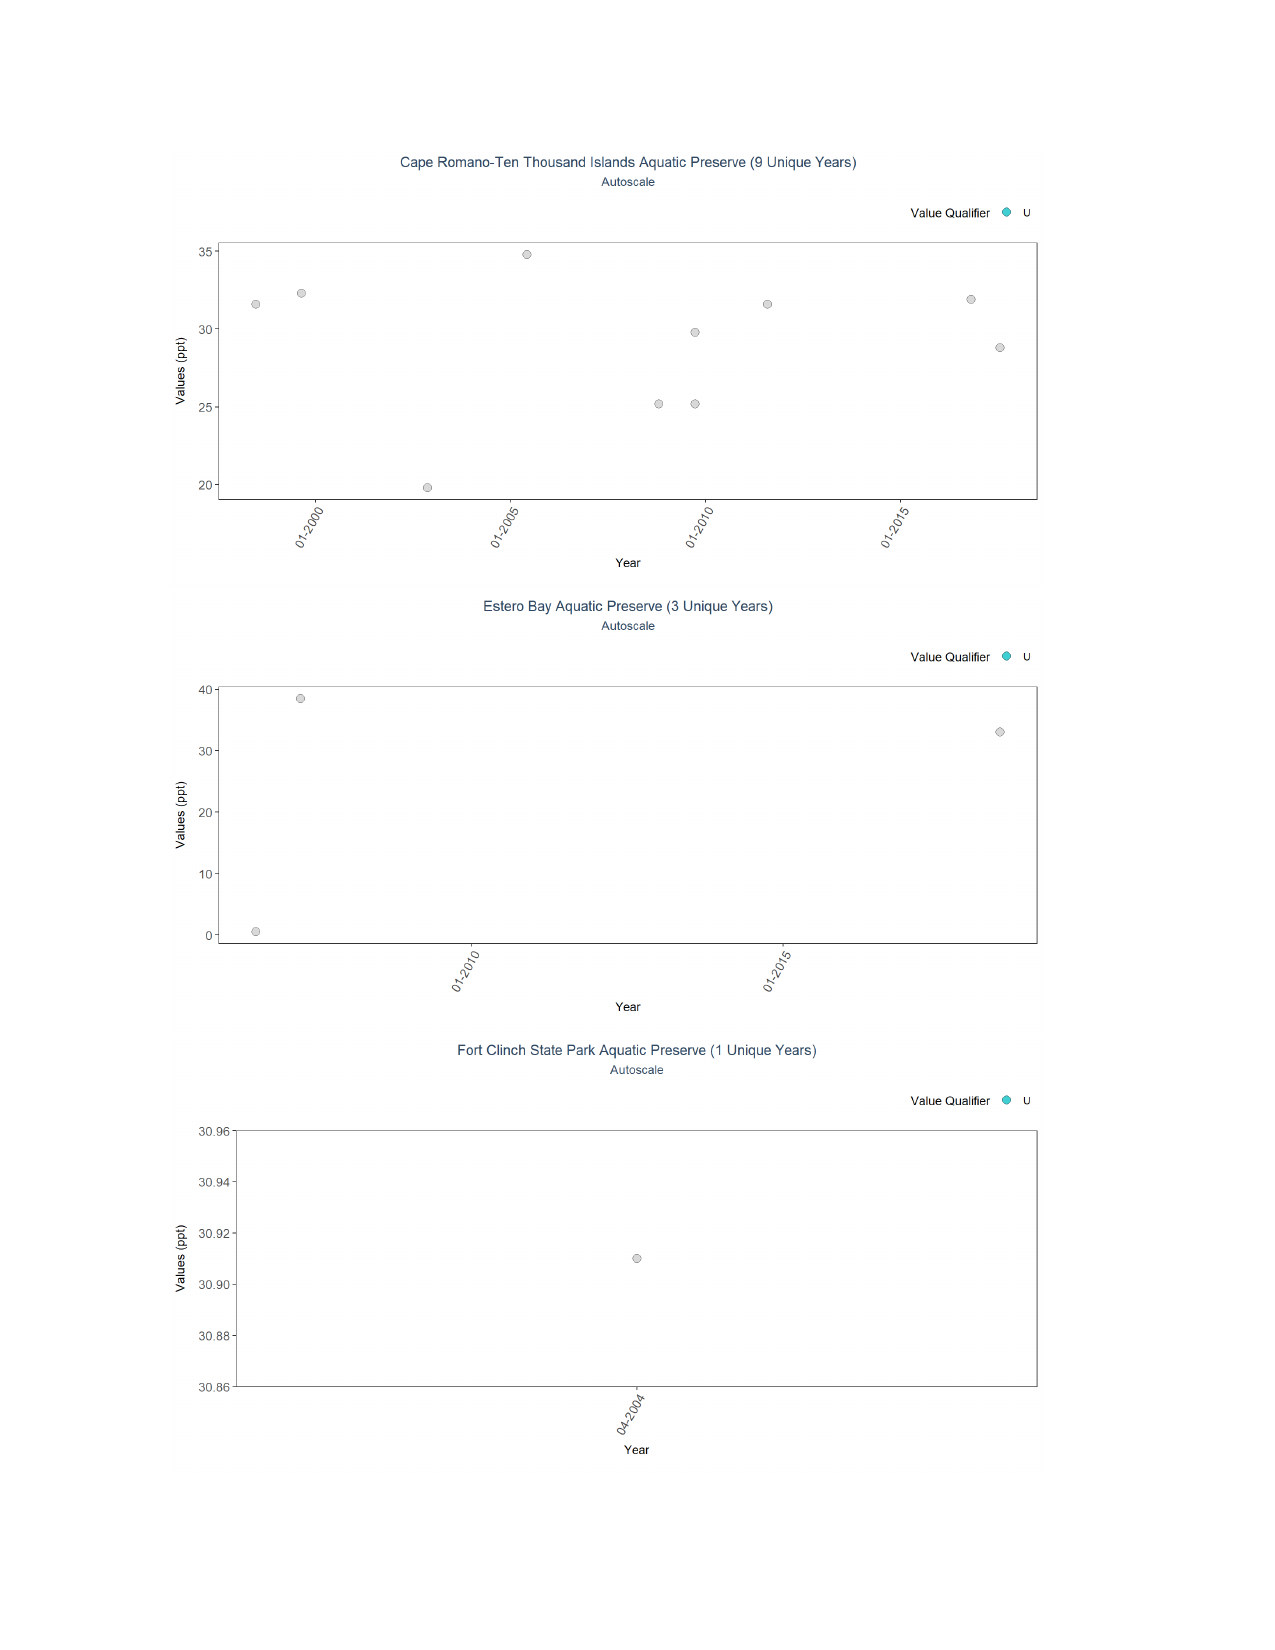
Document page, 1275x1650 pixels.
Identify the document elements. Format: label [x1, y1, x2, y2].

picture [168, 1037, 1044, 1475]
picture [168, 150, 1044, 588]
picture [168, 593, 1044, 1032]
